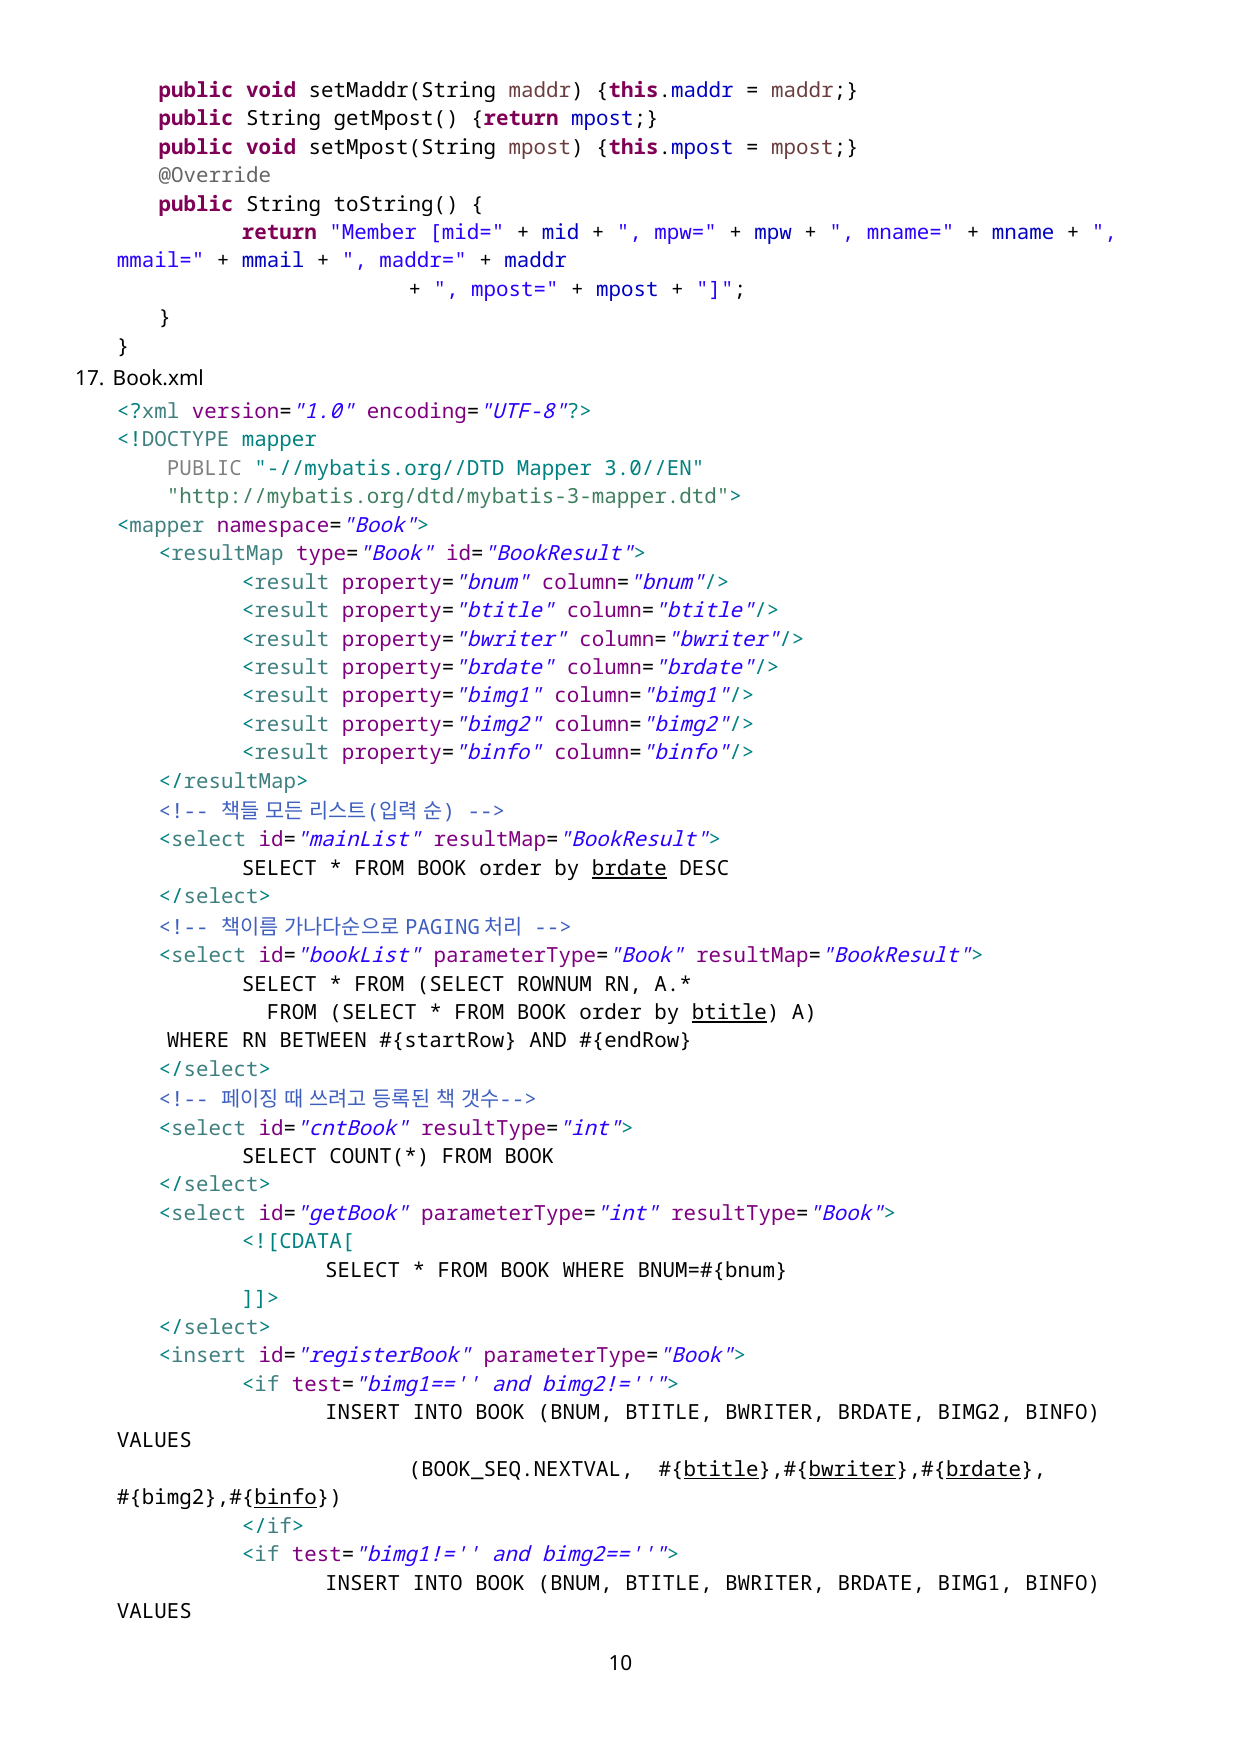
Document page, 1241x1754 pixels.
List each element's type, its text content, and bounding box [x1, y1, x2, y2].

text return "Member [mid=" + mid + ", mpw=" + mpw + ", mname=" + mname + ", mmail=" + mmail + ", maddr=" + maddr [117, 217, 1165, 274]
text </if> [117, 1511, 1165, 1539]
text WHERE RN BETWEEN #{startRow} AND #{endRow} [117, 1026, 1165, 1054]
text <result property="bnum" column="bnum"/> [117, 567, 1165, 595]
text <![CDATA[ [117, 1226, 1165, 1255]
text SELECT * FROM BOOK order by brdate DESC [117, 853, 1165, 881]
text <result property="binfo" column="binfo"/> [117, 737, 1165, 766]
text <result property="brdate" column="brdate"/> [117, 652, 1165, 681]
text </select> [117, 1169, 1165, 1198]
text <?xml version="1.0" encoding="UTF-8"?> [117, 396, 1165, 424]
text PUBLIC "-//mybatis.org//DTD Mapper 3.0//EN" [117, 453, 1165, 481]
text <result property="btitle" column="btitle"/> [117, 595, 1165, 624]
text <!-- 페이징 때 쓰려고 등록된 책 갯수--> [117, 1082, 1165, 1113]
text INSERT INTO BOOK (BNUM, BTITLE, BWRITER, BRDATE, BIMG1, BINFO) VALUES [117, 1568, 1165, 1624]
text SELECT * FROM (SELECT ROWNUM RN, A.* [117, 969, 1165, 997]
text <result property="bwriter" column="bwriter"/> [117, 624, 1165, 652]
text } [117, 302, 1165, 331]
text ]]> [117, 1283, 1165, 1312]
text </select> [117, 1054, 1165, 1082]
text <!DOCTYPE mapper [117, 424, 1165, 453]
text <select id="cntBook" resultType="int"> [117, 1113, 1165, 1141]
text <result property="bimg1" column="bimg1"/> [117, 681, 1165, 709]
text <!-- 책들 모든 리스트(입력 순) --> [117, 794, 1165, 824]
text + ", mpost=" + mpost + "]"; [117, 274, 1165, 302]
text <if test="bimg1!='' and bimg2==''"> [117, 1539, 1165, 1568]
text <select id="mainList" resultMap="BookResult"> [117, 824, 1165, 853]
text @Override [117, 160, 1165, 189]
text </resultMap> [117, 766, 1165, 794]
text <select id="getBook" parameterType="int" resultType="Book"> [117, 1198, 1165, 1226]
text </select> [117, 881, 1165, 910]
text "http://mybatis.org/dtd/mybatis-3-mapper.dtd"> [117, 481, 1165, 510]
text public void setMaddr(String maddr) {this.maddr = maddr;} [117, 75, 1165, 103]
text <!-- 책이름 가나다순으로 PAGING처리 --> [117, 910, 1165, 940]
text public String toString() { [117, 189, 1165, 217]
text public String getMpost() {return mpost;} [117, 103, 1165, 132]
text SELECT COUNT(*) FROM BOOK [117, 1141, 1165, 1169]
text public void setMpost(String mpost) {this.mpost = mpost;} [117, 132, 1165, 160]
text <if test="bimg1=='' and bimg2!=''"> [117, 1369, 1165, 1397]
text SELECT * FROM BOOK WHERE BNUM=#{bnum} [117, 1255, 1165, 1283]
list Book.xml [75, 363, 1165, 392]
text FROM (SELECT * FROM BOOK order by btitle) A) [117, 997, 1165, 1026]
text <mapper namespace="Book"> [117, 510, 1165, 538]
text } [117, 331, 1165, 359]
text </select> [117, 1312, 1165, 1340]
text <select id="bookList" parameterType="Book" resultMap="BookResult"> [117, 940, 1165, 969]
text <resultMap type="Book" id="BookResult"> [117, 538, 1165, 567]
text <result property="bimg2" column="bimg2"/> [117, 709, 1165, 737]
text (BOOK_SEQ.NEXTVAL, #{btitle},#{bwriter},#{brdate}, #{bimg2},#{binfo}) [117, 1454, 1165, 1511]
text INSERT INTO BOOK (BNUM, BTITLE, BWRITER, BRDATE, BIMG2, BINFO) VALUES [117, 1397, 1165, 1454]
text <insert id="registerBook" parameterType="Book"> [117, 1340, 1165, 1369]
